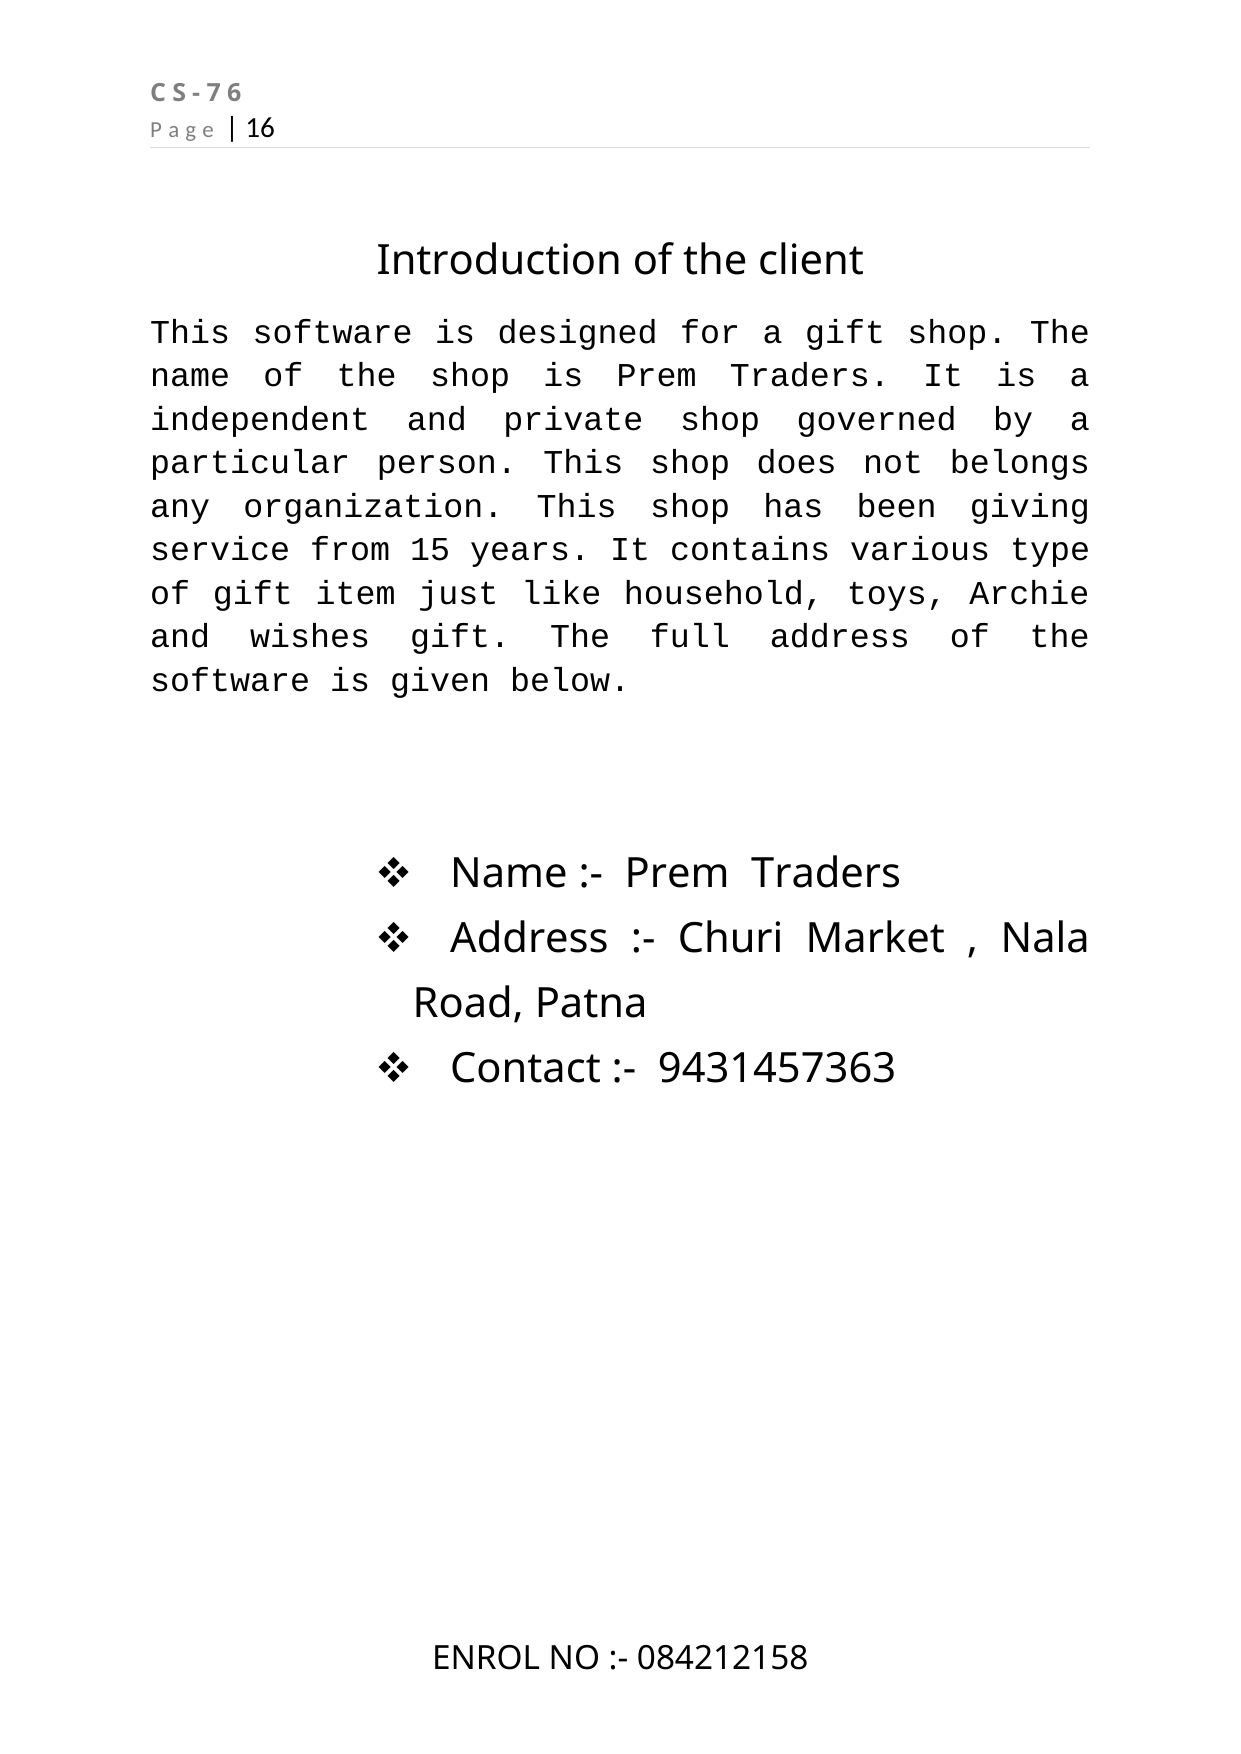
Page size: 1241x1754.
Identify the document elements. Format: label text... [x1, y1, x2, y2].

text This software is designed for a gift shop. The name of the shop is Prem Traders. It is a independent and private shop governed by a particular person. This shop does not belongs any organization. This shop has been giving service from 15 years. It contains various type of gift item just like household, toys, Archie and wishes gift. The full address of the software is given below. [150, 316, 1090, 701]
list Contact :- 9431457363 [375, 1038, 1090, 1095]
list Name :- Prem Traders [375, 843, 1090, 899]
list Address :- Churi Market , Nala Road, Patna [375, 908, 1090, 1030]
text Introduction of the client [150, 230, 1090, 286]
